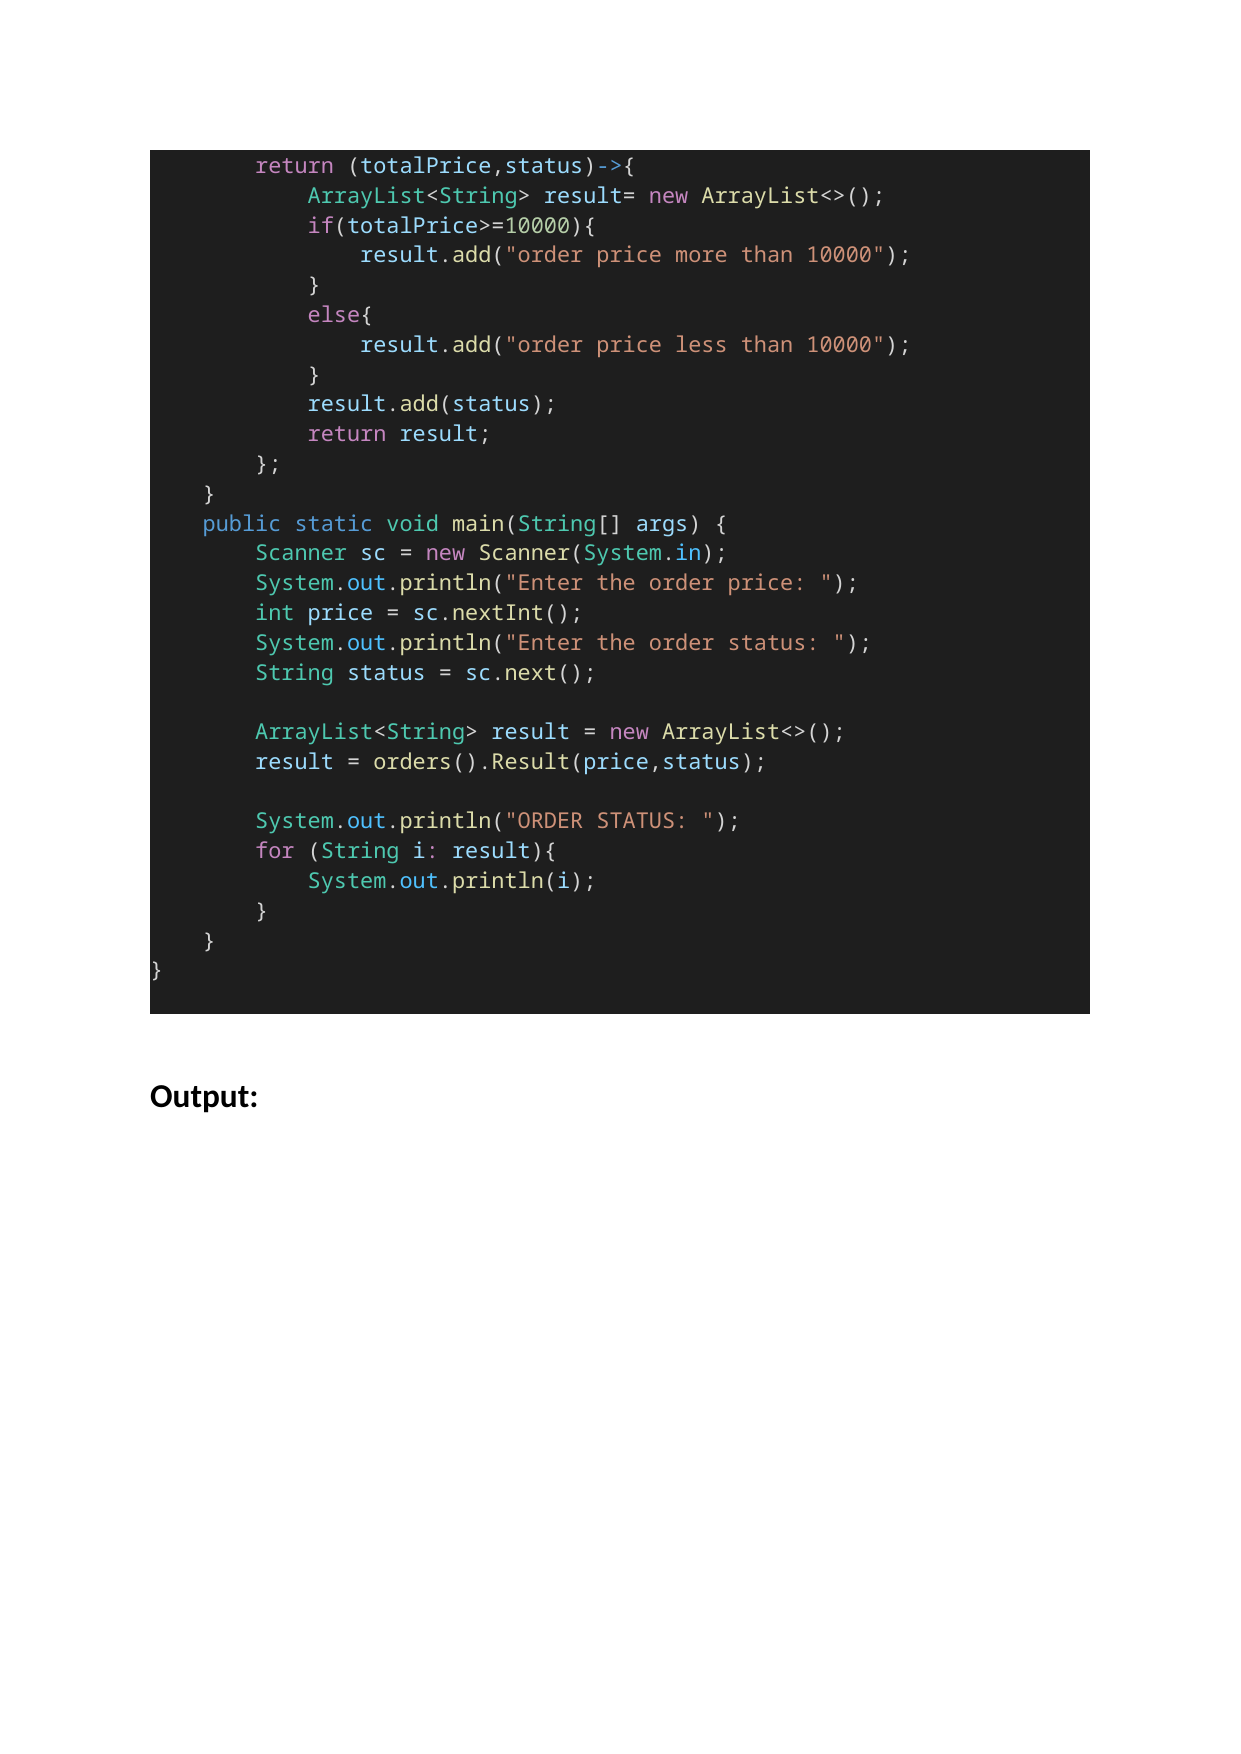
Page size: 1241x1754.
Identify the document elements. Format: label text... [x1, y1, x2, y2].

text result.add(status); [150, 388, 1090, 418]
text System.out.println(i); [150, 865, 1090, 895]
text String status = sc.next(); [150, 656, 1090, 686]
text return (totalPrice,status)->{ [150, 150, 1090, 180]
text for (String i: result){ [150, 835, 1090, 865]
text ArrayList<String> result= new ArrayList<>(); [150, 180, 1090, 209]
text } [150, 924, 1090, 954]
text if(totalPrice>=10000){ [150, 209, 1090, 239]
text } [150, 269, 1090, 299]
text Output: [150, 1074, 1090, 1115]
text } [150, 954, 1090, 984]
text } [150, 358, 1090, 388]
text ArrayList<String> result = new ArrayList<>(); [150, 716, 1090, 746]
text result.add("order price more than 10000"); [150, 239, 1090, 269]
text }; [150, 448, 1090, 478]
text return result; [150, 418, 1090, 448]
text result.add("order price less than 10000"); [150, 329, 1090, 358]
text } [150, 895, 1090, 924]
text } [150, 478, 1090, 507]
text System.out.println("ORDER STATUS: "); [150, 805, 1090, 835]
text System.out.println("Enter the order status: "); [150, 627, 1090, 656]
text System.out.println("Enter the order price: "); [150, 567, 1090, 597]
text Scanner sc = new Scanner(System.in); [150, 537, 1090, 567]
text int price = sc.nextInt(); [150, 597, 1090, 627]
text result = orders().Result(price,status); [150, 746, 1090, 776]
text public static void main(String[] args) { [150, 507, 1090, 537]
text else{ [150, 299, 1090, 329]
